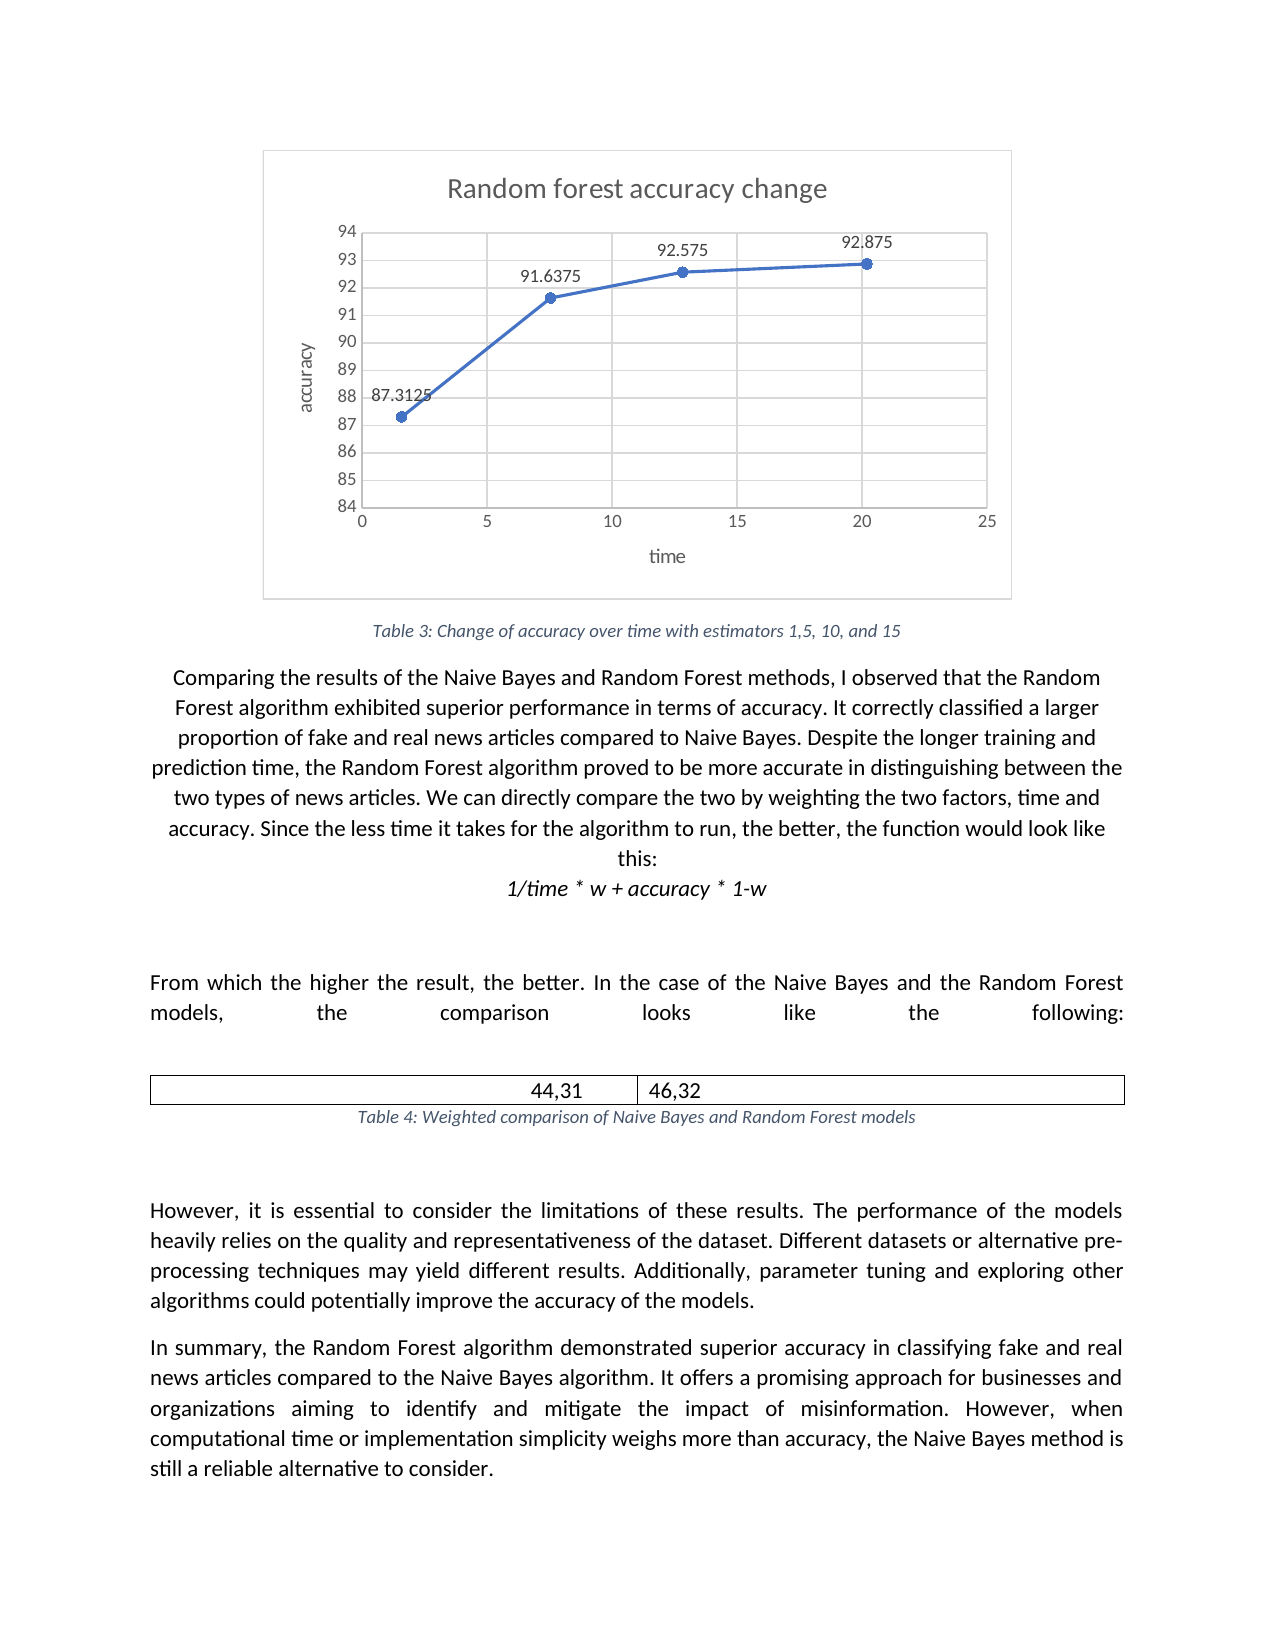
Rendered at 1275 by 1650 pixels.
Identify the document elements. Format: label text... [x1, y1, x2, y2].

table_header 46,32 [638, 1076, 1124, 1104]
text From which the higher the result, the better. In the case of the Naive Bayes and the Random Forest models, the comparison looks like the following: [150, 968, 1125, 1056]
table_header 44,31 [151, 1076, 637, 1104]
text However, it is essential to consider the limitations of these results. The performance of the models heavily relies on the quality and representativeness of the dataset. Different datasets or alternative pre-processing techniques may yield different results. Additionally, parameter tuning and exploring other algorithms could potentially improve the accuracy of the models. [150, 1196, 1125, 1314]
text In summary, the Random Forest algorithm demonstrated superior accuracy in classifying fake and real news articles compared to the Naive Bayes algorithm. It offers a promising approach for businesses and organizations aiming to identify and mitigate the impact of misinformation. However, when computational time or implementation simplicity weighs more than accuracy, the Naive Bayes method is still a reliable alternative to consider. [150, 1333, 1125, 1482]
text Comparing the results of the Naive Bayes and Random Forest methods, I observed that the Random Forest algorithm exhibited superior performance in terms of accuracy. It correctly classified a larger proportion of fake and real news articles compared to Naive Bayes. Despite the longer training and prediction time, the Random Forest algorithm proved to be more accurate in distinguishing between the two types of news articles. We can directly compare the two by weighting the two factors, time and accuracy. Since the less time it takes for the algorithm to run, the better, the function would look like this: 1/time * w + accuracy * 1-w [150, 663, 1125, 902]
